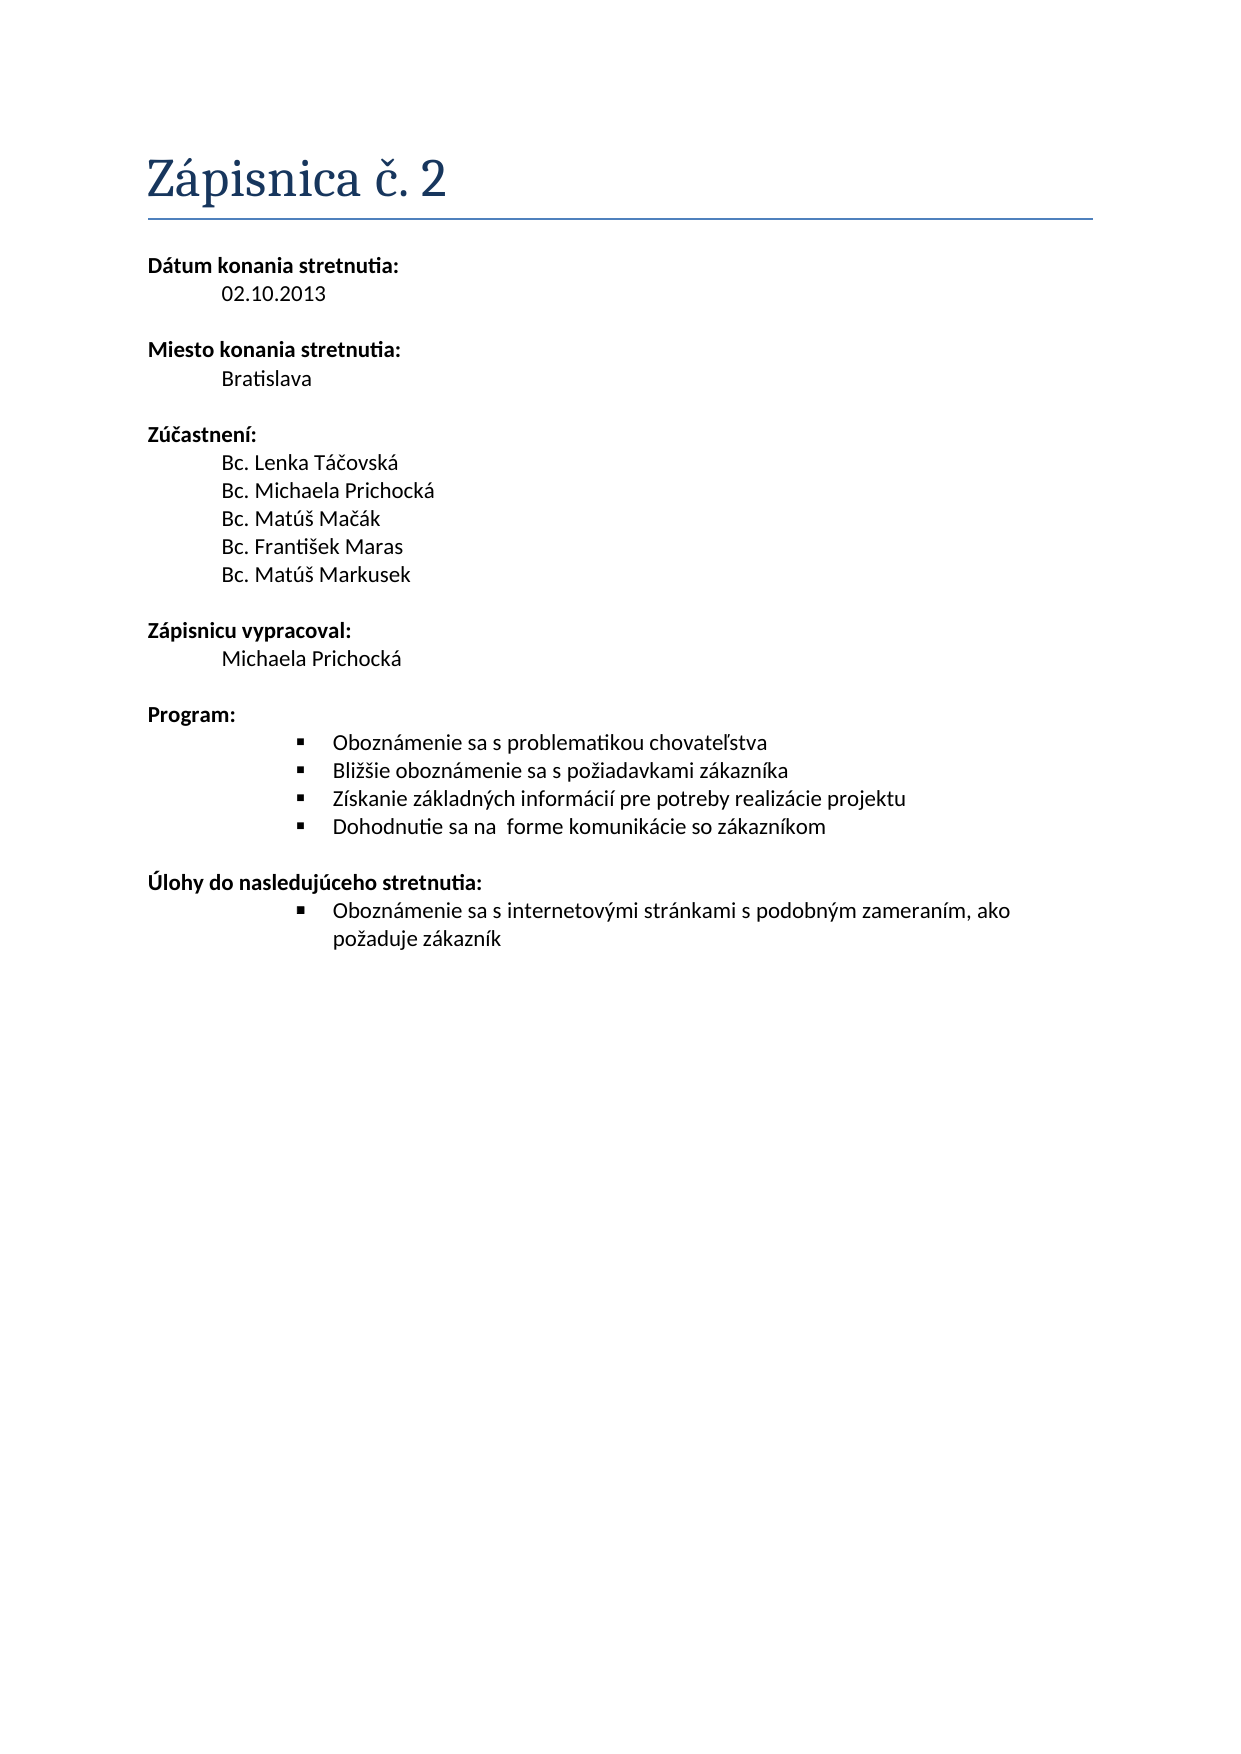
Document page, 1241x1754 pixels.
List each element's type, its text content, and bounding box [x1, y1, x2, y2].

text Bc. Matúš Mačák [148, 504, 1093, 532]
list Bližšie oboznámenie sa s požiadavkami zákazníka [295, 756, 1093, 784]
text Zápisnicu vypracoval: [148, 616, 1093, 644]
text Úlohy do nasledujúceho stretnutia: [148, 868, 1093, 896]
text Program: [148, 700, 1093, 728]
text Dátum konania stretnutia: [148, 252, 1093, 279]
text Miesto konania stretnutia: [148, 336, 1093, 364]
list Oboznámenie sa s problematikou chovateľstva [295, 728, 1093, 756]
text Bc. František Maras [221, 532, 1093, 560]
text Bc. Matúš Markusek [221, 560, 1093, 588]
text Michaela Prichocká [148, 644, 1093, 672]
text 02.10.2013 [148, 279, 1093, 308]
list Dohodnutie sa na forme komunikácie so zákazníkom [295, 812, 1093, 840]
text Bratislava [148, 364, 1093, 392]
text Bc. Michaela Prichocká [221, 476, 1093, 504]
title Zápisnica č. 2 [148, 148, 1093, 218]
text Bc. Lenka Táčovská [221, 448, 1093, 476]
text Zúčastnení: [148, 420, 1093, 448]
list Oboznámenie sa s internetovými stránkami s podobným zameraním, ako požaduje zákazník [295, 896, 1093, 952]
list Získanie základných informácií pre potreby realizácie projektu [295, 784, 1093, 812]
